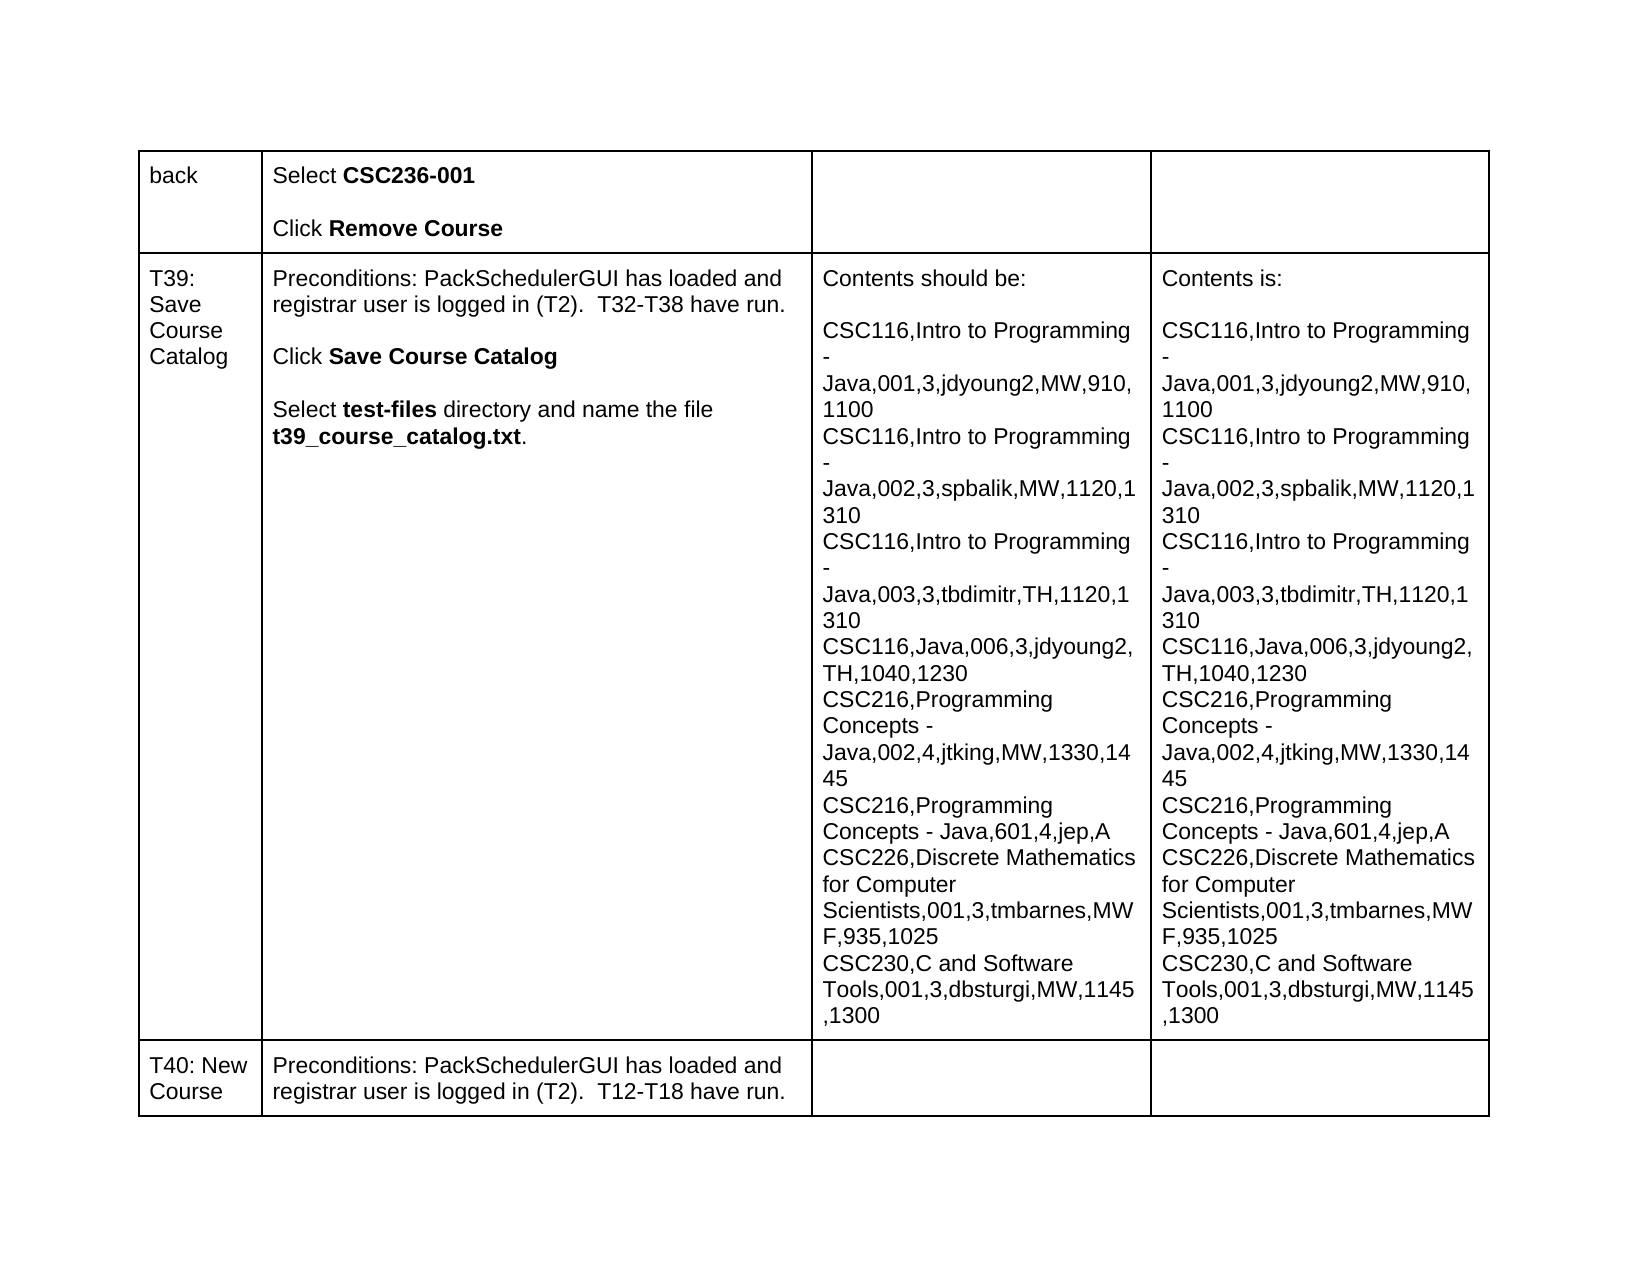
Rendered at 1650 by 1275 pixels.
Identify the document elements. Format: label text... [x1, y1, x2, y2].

table_cell Contents should be: CSC116,Intro to Programming - Java,001,3,jdyoung2,MW,910,1100 CSC116,Intro to Programming - Java,002,3,spbalik,MW,1120,1310 CSC116,Intro to Programming - Java,003,3,tbdimitr,TH,1120,1310 CSC116,Java,006,3,jdyoung2,TH,1040,1230 CSC216,Programming Concepts - Java,002,4,jtking,MW,1330,1445 CSC216,Programming Concepts - Java,601,4,jep,A CSC226,Discrete Mathematics for Computer Scientists,001,3,tmbarnes,MWF,935,1025 CSC230,C and Software Tools,001,3,dbsturgi,MW,1145,1300 [813, 254, 1150, 1039]
table_cell Preconditions: PackSchedulerGUI has loaded and registrar user is logged in (T2). T32-T38 have run. Click Save Course Catalog Select test-files directory and name the file t39_course_catalog.txt. [263, 254, 811, 1039]
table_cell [813, 152, 1150, 252]
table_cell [263, 152, 811, 252]
table_cell Contents is: CSC116,Intro to Programming - Java,001,3,jdyoung2,MW,910,1100 CSC116,Intro to Programming - Java,002,3,spbalik,MW,1120,1310 CSC116,Intro to Programming - Java,003,3,tbdimitr,TH,1120,1310 CSC116,Java,006,3,jdyoung2,TH,1040,1230 CSC216,Programming Concepts - Java,002,4,jtking,MW,1330,1445 CSC216,Programming Concepts - Java,601,4,jep,A CSC226,Discrete Mathematics for Computer Scientists,001,3,tmbarnes,MWF,935,1025 CSC230,C and Software Tools,001,3,dbsturgi,MW,1145,1300 [1152, 254, 1488, 1039]
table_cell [140, 1041, 261, 1115]
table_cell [1152, 1041, 1488, 1115]
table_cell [140, 152, 261, 252]
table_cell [263, 1041, 811, 1115]
table_cell T39: Save Course Catalog [140, 254, 261, 1039]
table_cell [813, 1041, 1150, 1115]
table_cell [1152, 152, 1488, 252]
